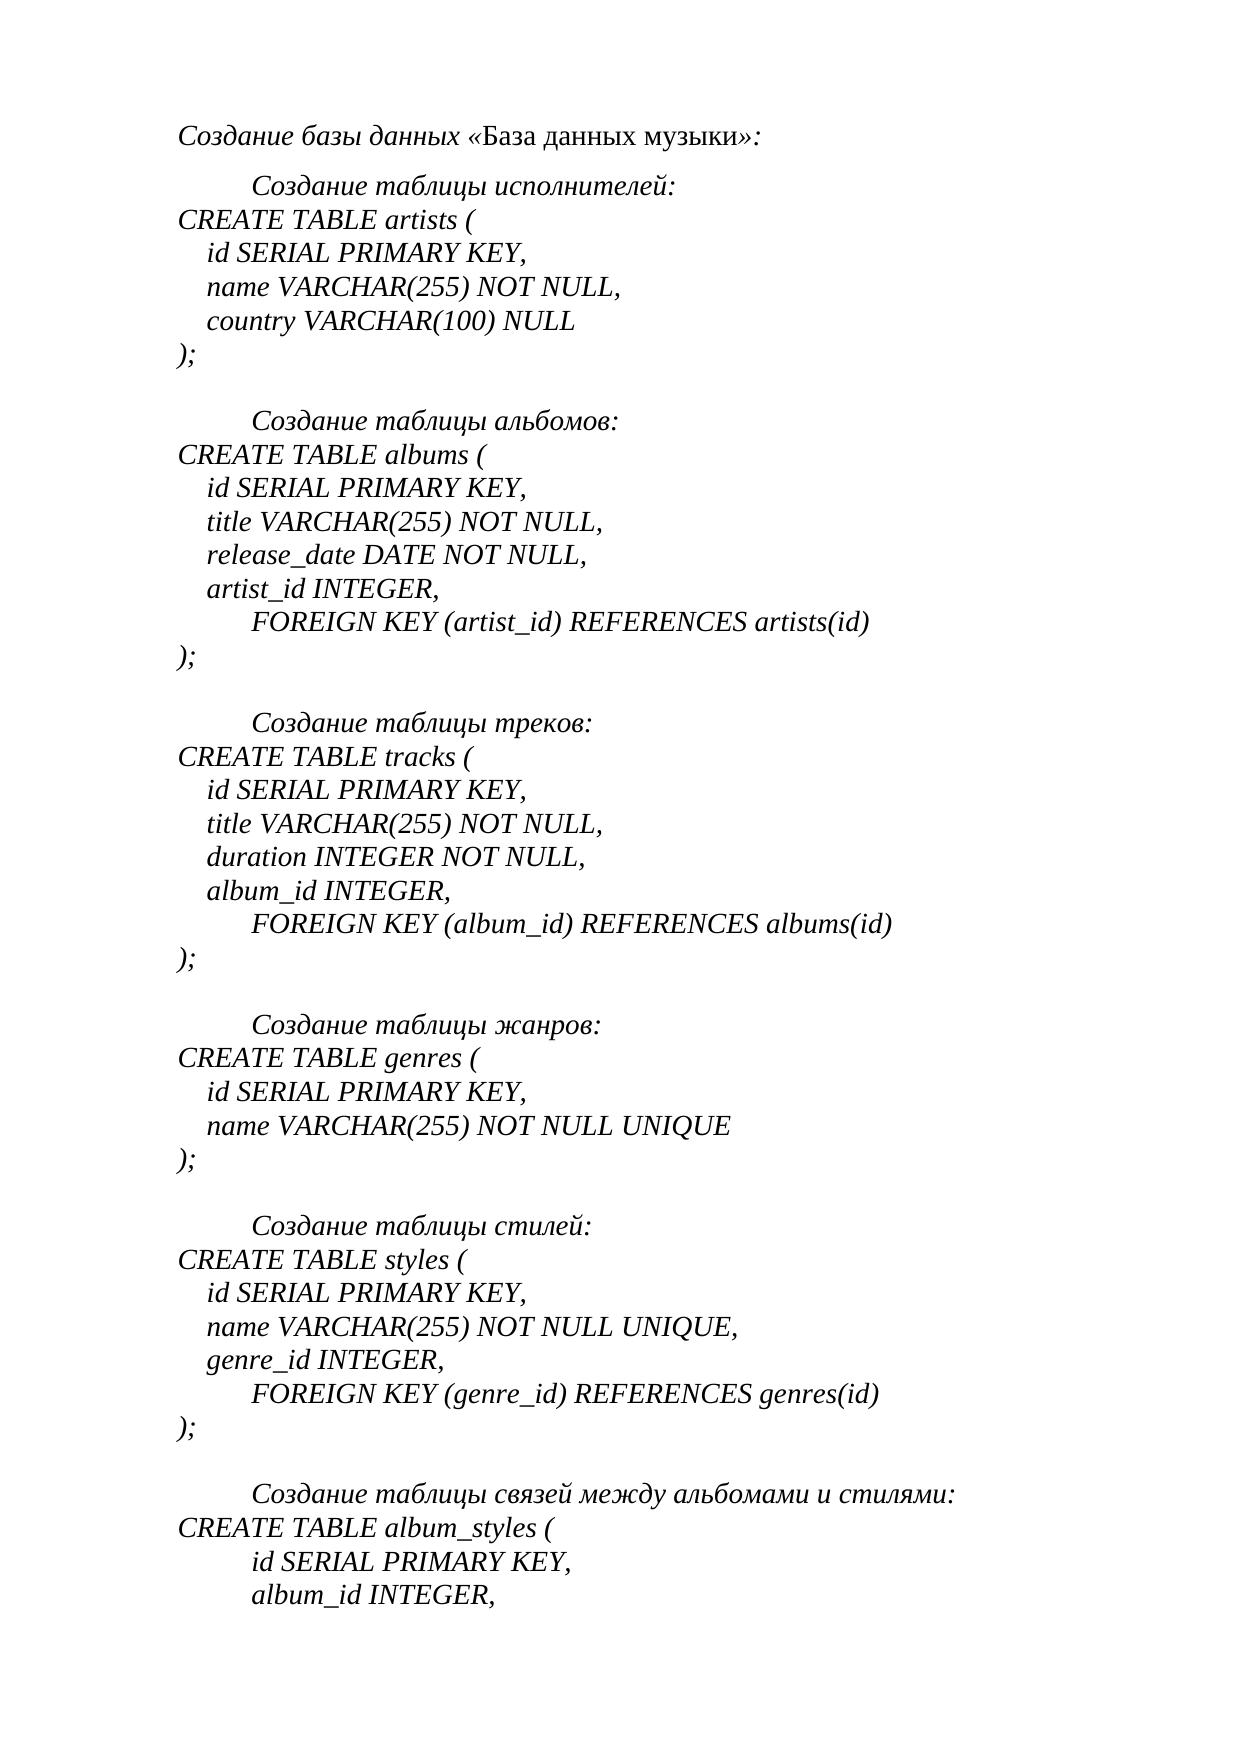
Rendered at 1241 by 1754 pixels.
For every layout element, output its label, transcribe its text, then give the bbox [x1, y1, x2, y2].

text duration INTEGER NOT NULL, [177, 839, 1152, 873]
text release_date DATE NOT NULL, [177, 537, 1152, 571]
text ); [177, 638, 1152, 672]
text Создание таблицы связей между альбомами и стилями: [177, 1477, 1152, 1510]
text country VARCHAR(100) NULL [177, 303, 1152, 336]
text name VARCHAR(255) NOT NULL, [177, 269, 1152, 303]
text title VARCHAR(255) NOT NULL, [177, 504, 1152, 537]
text name VARCHAR(255) NOT NULL UNIQUE [177, 1108, 1152, 1141]
text Создание таблицы исполнителей: [177, 168, 1152, 202]
text id SERIAL PRIMARY KEY, [177, 236, 1152, 269]
text ); [177, 1141, 1152, 1175]
text Создание таблицы стилей: [177, 1208, 1152, 1242]
text album_id INTEGER, [177, 873, 1152, 906]
text CREATE TABLE styles ( [177, 1242, 1152, 1275]
text FOREIGN KEY (artist_id) REFERENCES artists(id) [177, 604, 1152, 638]
text CREATE TABLE albums ( [177, 437, 1152, 470]
text ); [177, 1409, 1152, 1443]
text CREATE TABLE artists ( [177, 202, 1152, 236]
text album_id INTEGER, [177, 1577, 1152, 1611]
text title VARCHAR(255) NOT NULL, [177, 806, 1152, 839]
text id SERIAL PRIMARY KEY, [177, 1275, 1152, 1309]
text id SERIAL PRIMARY KEY, [177, 1074, 1152, 1108]
text Создание базы данных «База данных музыки»: [177, 118, 1152, 152]
text artist_id INTEGER, [177, 571, 1152, 604]
text FOREIGN KEY (genre_id) REFERENCES genres(id) [177, 1376, 1152, 1409]
text name VARCHAR(255) NOT NULL UNIQUE, [177, 1309, 1152, 1342]
text genre_id INTEGER, [177, 1342, 1152, 1376]
text ); [177, 940, 1152, 973]
text FOREIGN KEY (album_id) REFERENCES albums(id) [177, 906, 1152, 940]
text Создание таблицы жанров: [177, 1007, 1152, 1041]
text id SERIAL PRIMARY KEY, [177, 470, 1152, 504]
text id SERIAL PRIMARY KEY, [177, 1544, 1152, 1577]
text CREATE TABLE tracks ( [177, 739, 1152, 772]
text Создание таблицы альбомов: [177, 403, 1152, 437]
text id SERIAL PRIMARY KEY, [177, 772, 1152, 806]
text ); [177, 336, 1152, 370]
text CREATE TABLE genres ( [177, 1041, 1152, 1074]
text Создание таблицы треков: [177, 705, 1152, 739]
text CREATE TABLE album_styles ( [177, 1510, 1152, 1544]
